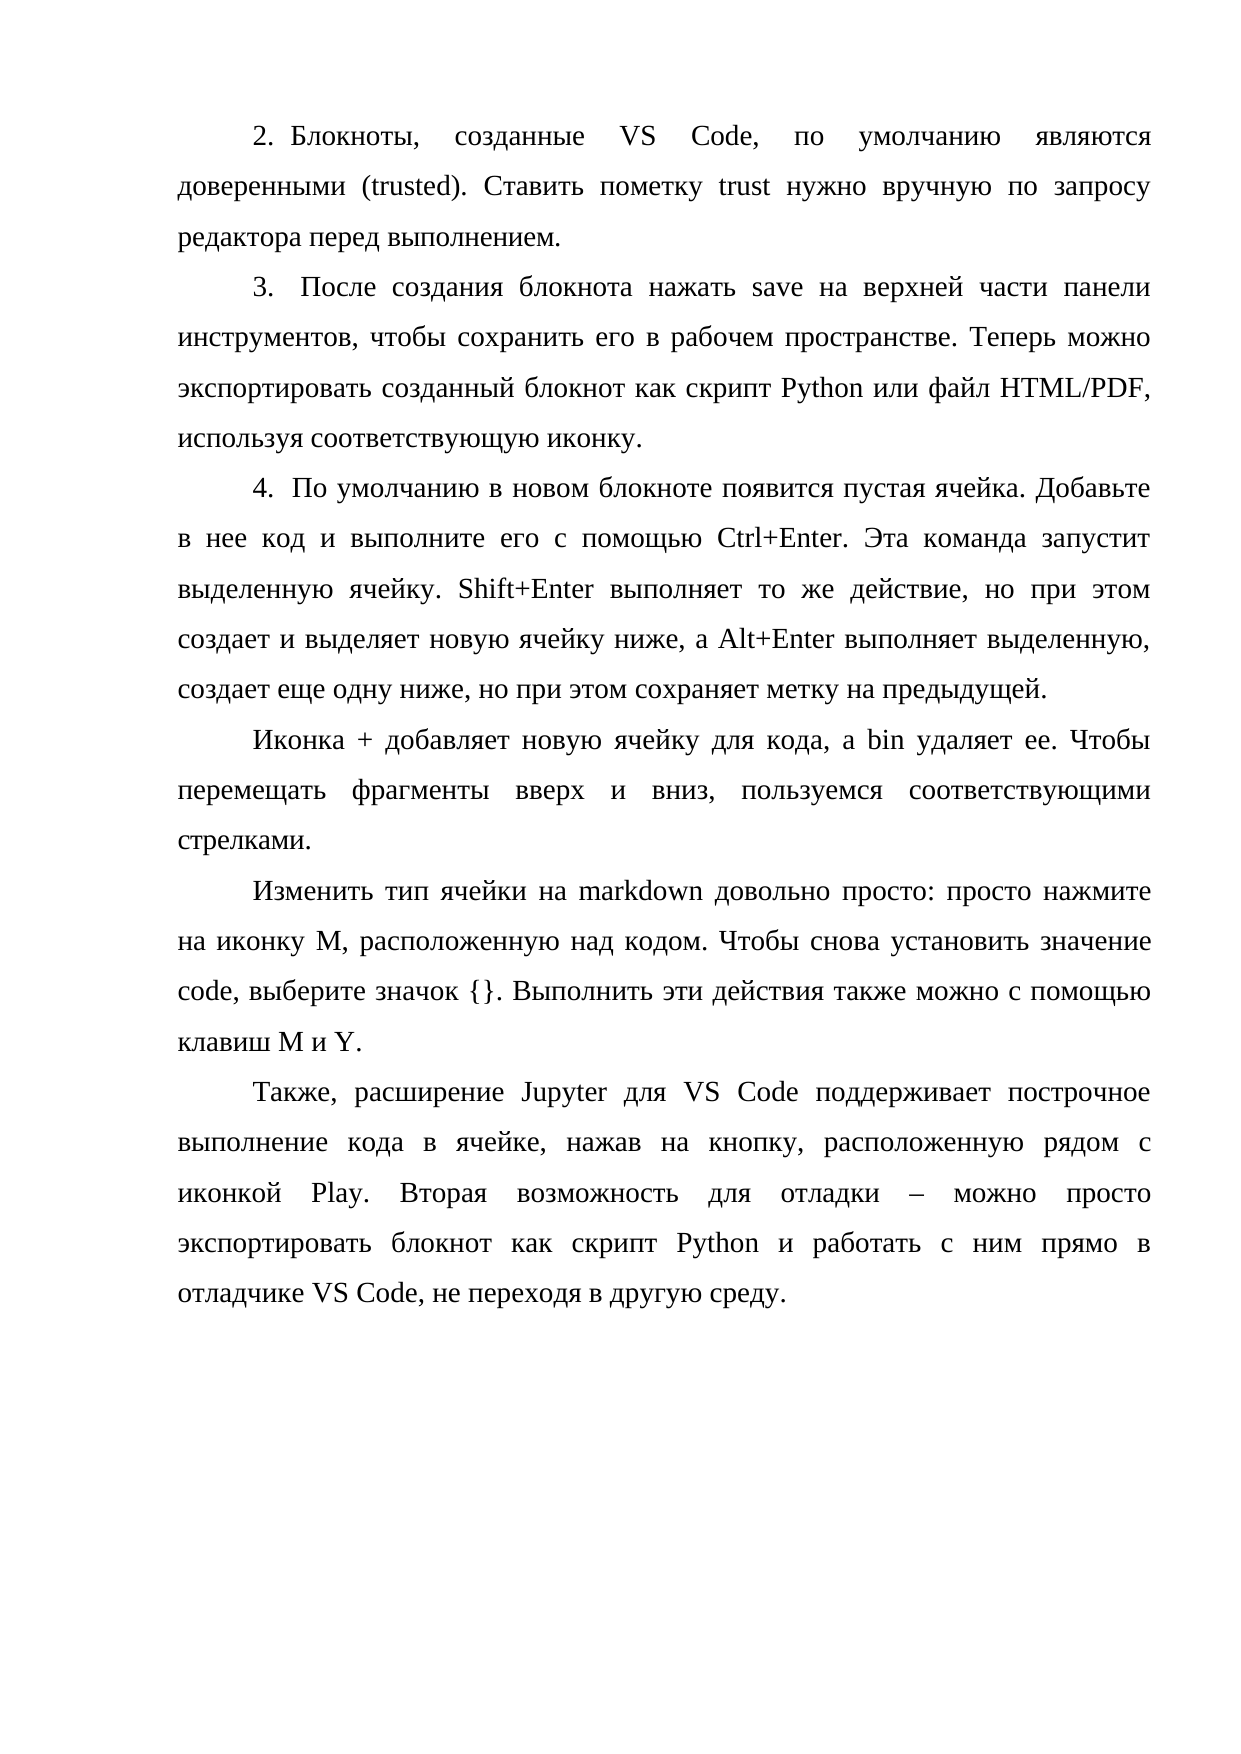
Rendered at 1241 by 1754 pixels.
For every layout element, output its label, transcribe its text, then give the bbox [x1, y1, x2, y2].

list Блокноты, созданные VS Code, по умолчанию являются доверенными (trusted). Ставить пометку trust нужно вручную по запросу редактора перед выполнением. [177, 118, 1152, 252]
list По умолчанию в новом блокноте появится пустая ячейка. Добавьте в нее код и выполните его с помощью Ctrl+Enter. Эта команда запустит выделенную ячейку. Shift+Enter выполняет то же действие, но при этом создает и выделяет новую ячейку ниже, а Alt+Enter выполняет выделенную, создает еще одну ниже, но при этом сохраняет метку на предыдущей. [177, 470, 1152, 705]
text Также, расширение Jupyter для VS Code поддерживает построчное выполнение кода в ячейке, нажав на кнопку, расположенную рядом с иконкой Play. Вторая возможность для отладки – можно просто экспортировать блокнот как скрипт Python и работать с ним прямо в отладчике VS Code, не переходя в другую среду. [177, 1074, 1152, 1309]
text Иконка + добавляет новую ячейку для кода, а bin удаляет ее. Чтобы перемещать фрагменты вверх и вниз, пользуемся соответствующими стрелками. [177, 722, 1152, 856]
list После создания блокнота нажать save на верхней части панели инструментов, чтобы сохранить его в рабочем пространстве. Теперь можно экспортировать созданный блокнот как скрипт Python или файл HTML/PDF, используя соответствующую иконку. [177, 269, 1152, 453]
text Изменить тип ячейки на markdown довольно просто: просто нажмите на иконку M, расположенную над кодом. Чтобы снова установить значение code, выберите значок {}. Выполнить эти действия также можно с помощью клавиш M и Y. [177, 873, 1152, 1057]
